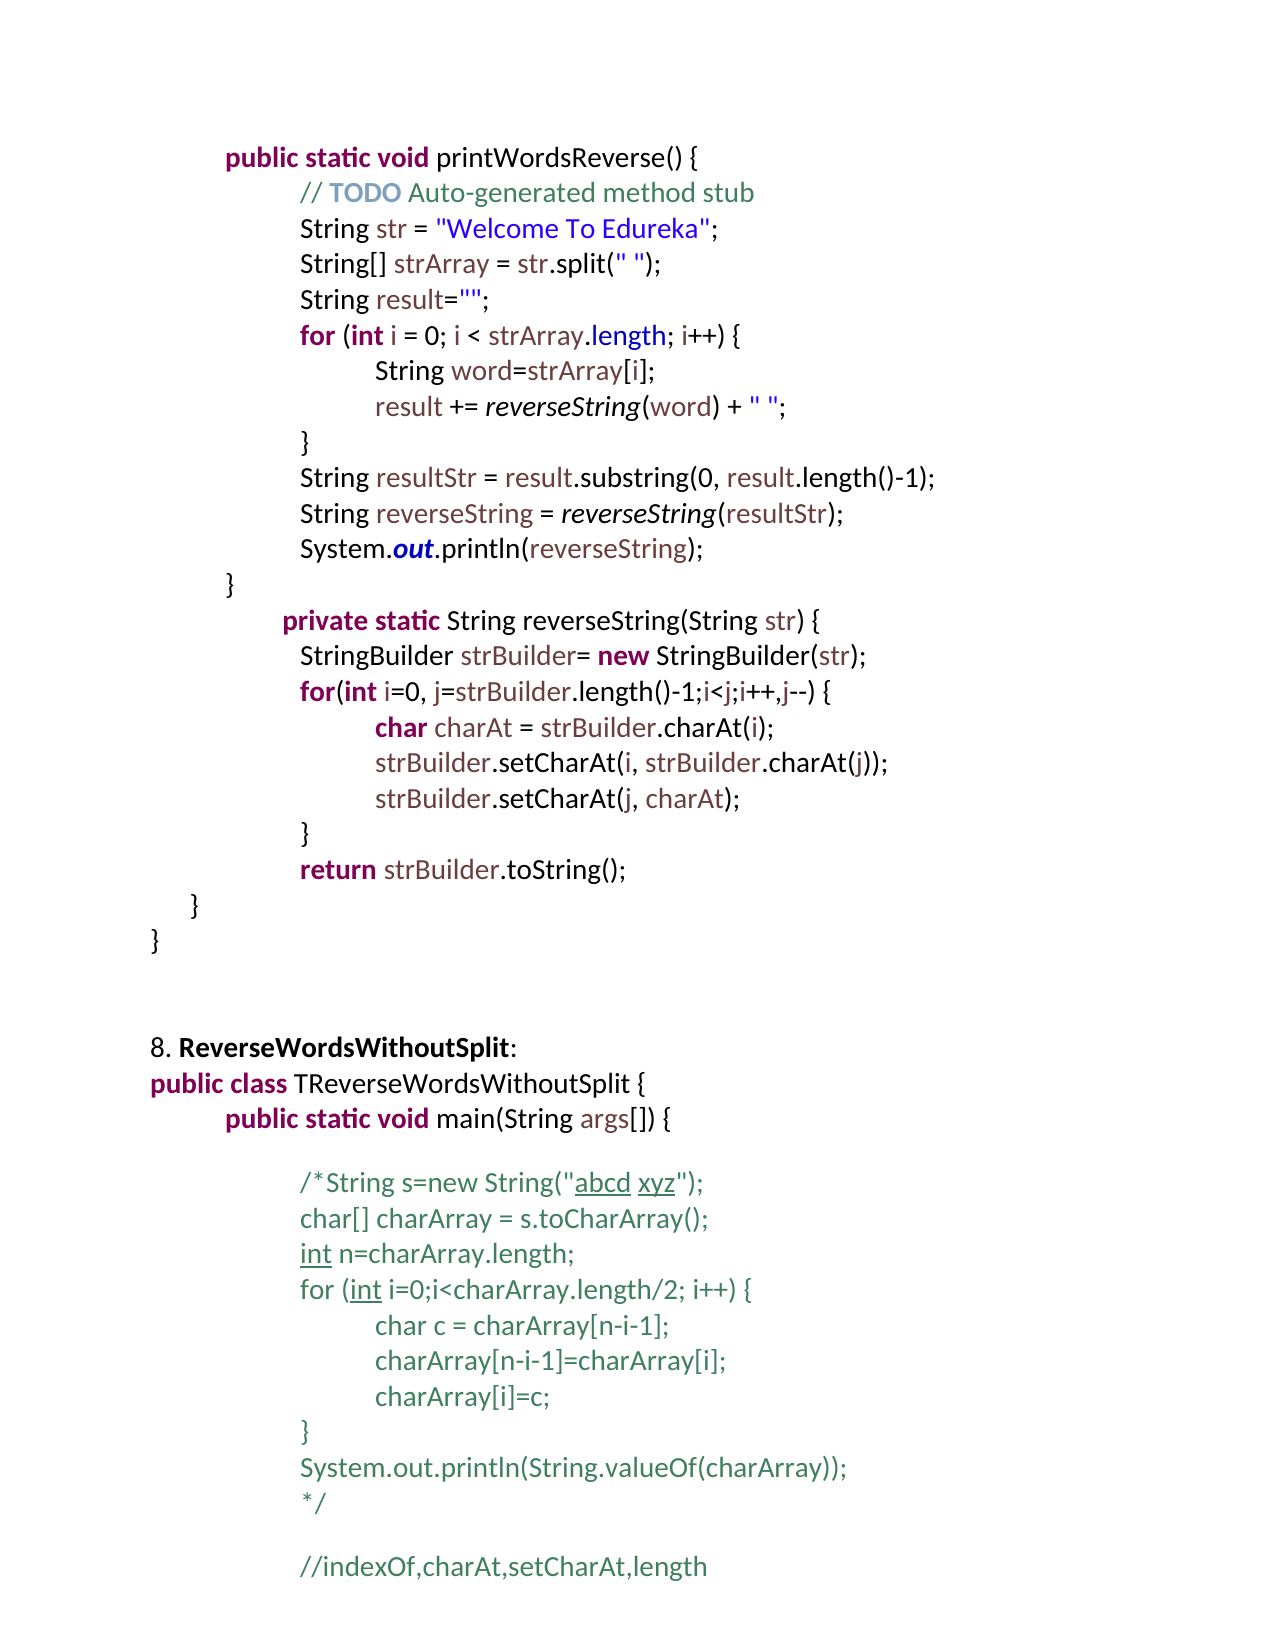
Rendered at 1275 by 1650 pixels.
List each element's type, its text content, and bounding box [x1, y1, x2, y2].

text public static void main(String args[]) { [150, 1101, 1125, 1136]
text } [150, 566, 1125, 602]
text String[] strArray = str.split(" "); [150, 246, 1125, 281]
text for (int i = 0; i < strArray.length; i++) { [150, 317, 1125, 352]
text StringBuilder strBuilder= new StringBuilder(str); [150, 637, 1125, 673]
text return strBuilder.toString(); [150, 851, 1125, 887]
text for (int i=0;i<charArray.length/2; i++) { [150, 1271, 1125, 1307]
text } [150, 816, 1125, 851]
text // TODO Auto-generated method stub [150, 174, 1125, 210]
text */ [150, 1485, 1125, 1520]
text /*String s=new String("abcd xyz"); [150, 1164, 1125, 1200]
text } [150, 887, 1125, 922]
text String reverseString = reverseString(resultStr); [150, 495, 1125, 531]
text strBuilder.setCharAt(i, strBuilder.charAt(j)); [150, 744, 1125, 780]
text char c = charArray[n-i-1]; [150, 1307, 1125, 1342]
text System.out.println(reverseString); [150, 531, 1125, 566]
text } [150, 424, 1125, 459]
text String word=strArray[i]; [150, 352, 1125, 388]
text charArray[n-i-1]=charArray[i]; [150, 1342, 1125, 1378]
text //indexOf,charAt,setCharAt,length [150, 1548, 1125, 1584]
text charArray[i]=c; [150, 1378, 1125, 1413]
text String str = "Welcome To Edureka"; [150, 210, 1125, 246]
text System.out.println(String.valueOf(charArray)); [150, 1449, 1125, 1485]
text } [150, 1413, 1125, 1449]
text private static String reverseString(String str) { [150, 602, 1125, 637]
text strBuilder.setCharAt(j, charAt); [150, 780, 1125, 816]
text 8. ReverseWordsWithoutSplit: [150, 1029, 1125, 1065]
text char charAt = strBuilder.charAt(i); [150, 709, 1125, 744]
text int n=charArray.length; [150, 1235, 1125, 1271]
text } [150, 922, 1125, 958]
text String resultStr = result.substring(0, result.length()-1); [150, 459, 1125, 495]
text result += reverseString(word) + " "; [150, 388, 1125, 424]
text public class TReverseWordsWithoutSplit { [150, 1065, 1125, 1101]
text public static void printWordsReverse() { [150, 139, 1125, 174]
text String result=""; [150, 281, 1125, 317]
text char[] charArray = s.toCharArray(); [150, 1200, 1125, 1235]
text for(int i=0, j=strBuilder.length()-1;i<j;i++,j--) { [150, 673, 1125, 709]
